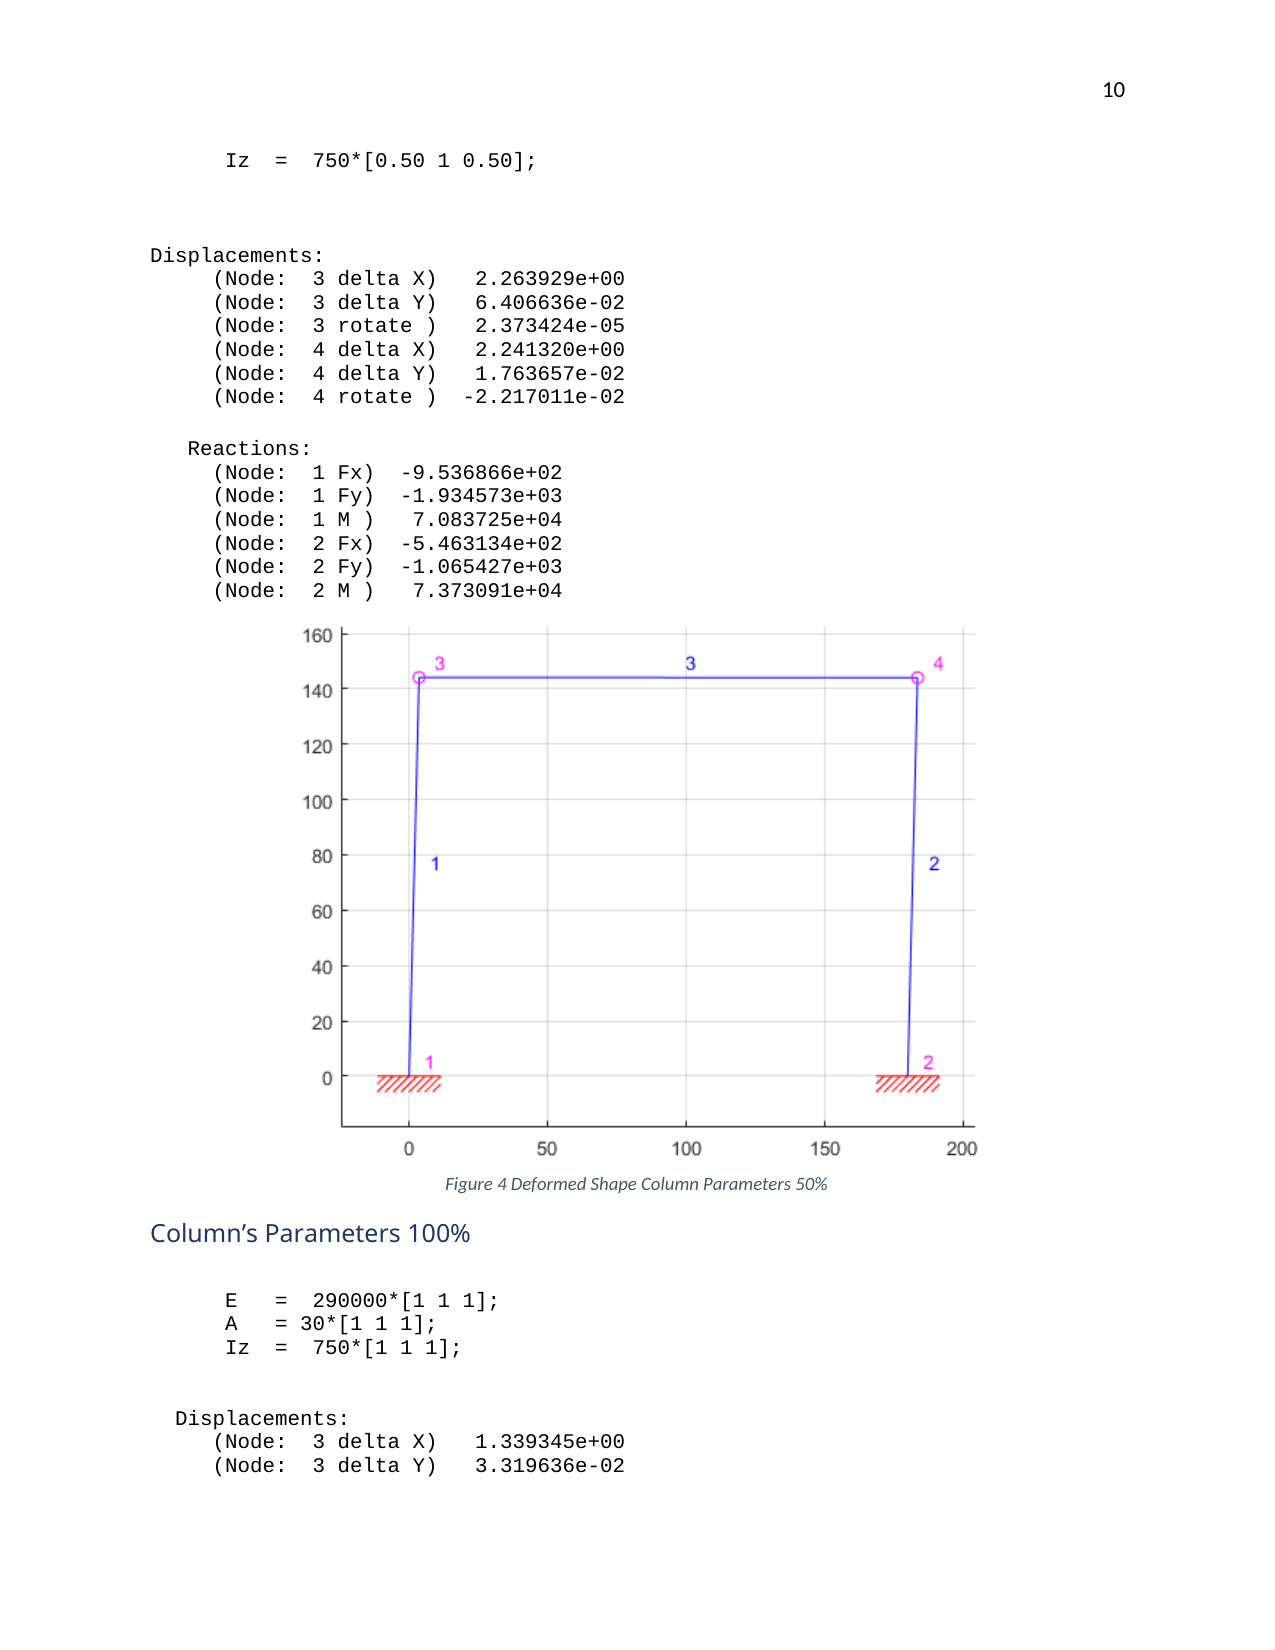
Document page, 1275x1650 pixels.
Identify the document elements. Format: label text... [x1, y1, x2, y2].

text (Node: 1 M ) 7.083725e+04 [150, 509, 1125, 533]
text Displacements: [150, 244, 1125, 268]
text E = 290000*[1 1 1]; [150, 1290, 1125, 1313]
text (Node: 1 Fy) -1.934573e+03 [150, 485, 1125, 509]
text (Node: 3 delta Y) 6.406636e-02 [150, 292, 1125, 316]
text Reactions: [150, 438, 1125, 462]
text Displacements: [150, 1407, 1125, 1431]
text (Node: 4 delta X) 2.241320e+00 [150, 339, 1125, 363]
text A = 30*[1 1 1]; [150, 1313, 1125, 1337]
text (Node: 3 delta Y) 3.319636e-02 [150, 1455, 1125, 1478]
text (Node: 2 Fx) -5.463134e+02 [150, 533, 1125, 556]
text (Node: 4 delta Y) 1.763657e-02 [150, 363, 1125, 386]
text (Node: 3 delta X) 2.263929e+00 [150, 268, 1125, 292]
text (Node: 2 M ) 7.373091e+04 [150, 580, 1125, 604]
subtitle Column’s Parameters 100% [150, 1216, 1125, 1287]
text (Node: 3 delta X) 1.339345e+00 [150, 1431, 1125, 1455]
text (Node: 3 rotate ) 2.373424e-05 [150, 316, 1125, 339]
text (Node: 4 rotate ) -2.217011e-02 [150, 386, 1125, 410]
text (Node: 2 Fy) -1.065427e+03 [150, 556, 1125, 580]
text Figure 4 Deformed Shape Column Parameters 50% [150, 1172, 1125, 1195]
text Iz = 750*[0.50 1 0.50]; [150, 150, 1125, 174]
text Iz = 750*[1 1 1]; [225, 1337, 1125, 1361]
picture [280, 603, 995, 1173]
text (Node: 1 Fx) -9.536866e+02 [150, 462, 1125, 485]
